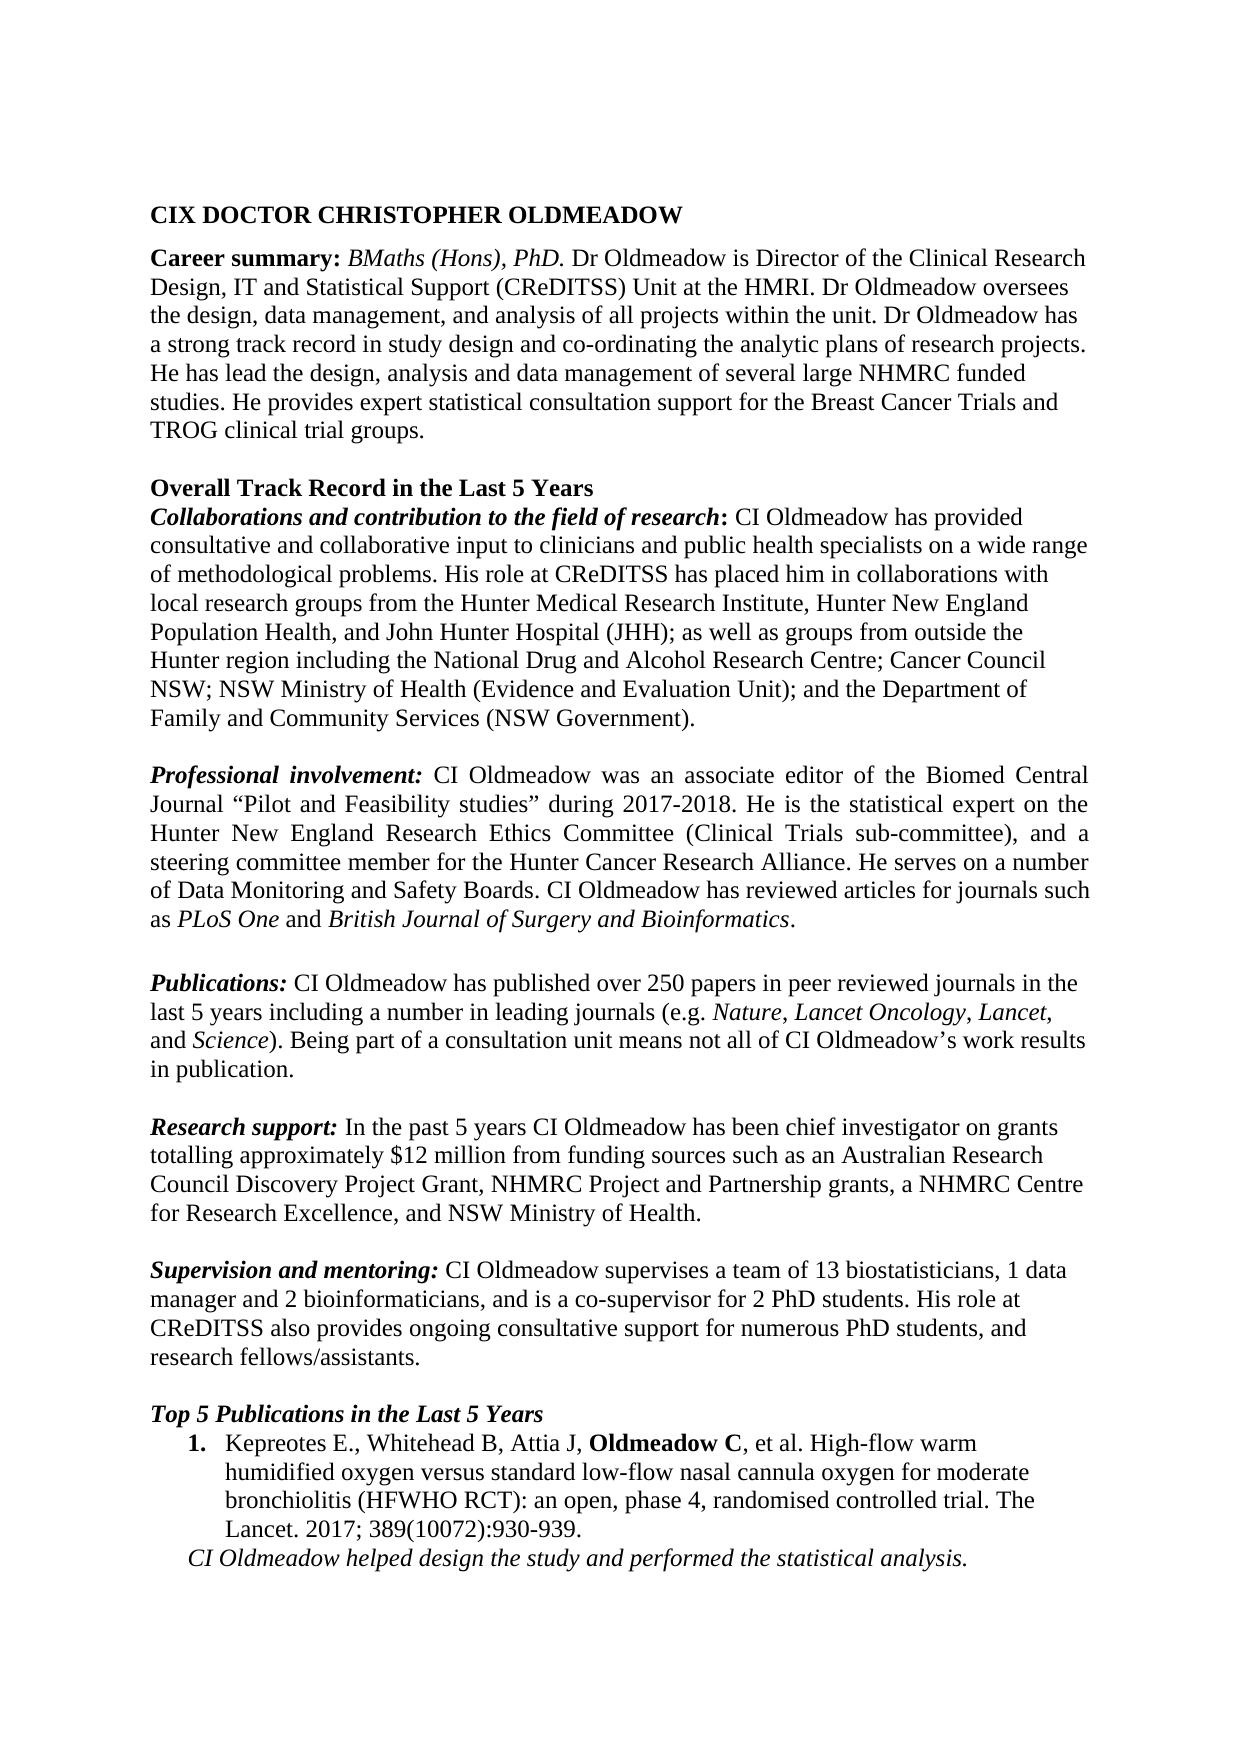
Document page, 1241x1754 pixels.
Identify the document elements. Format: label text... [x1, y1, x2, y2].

text Publications: CI Oldmeadow has published over 250 papers in peer reviewed journals in the last 5 years including a number in leading journals (e.g. Nature, Lancet Oncology, Lancet, and Science). Being part of a consultation unit means not all of CI Oldmeadow’s work results in publication. [150, 968, 1090, 1083]
text Professional involvement: CI Oldmeadow was an associate editor of the Biomed Central Journal “Pilot and Feasibility studies” during 2017-2018. He is the statistical expert on the Hunter New England Research Ethics Committee (Clinical Trials sub-committee), and a steering committee member for the Hunter Cancer Research Alliance. He serves on a number of Data Monitoring and Safety Boards. CI Oldmeadow has reviewed articles for journals such as PLoS One and British Journal of Surgery and Bioinformatics. [150, 761, 1090, 933]
text Top 5 Publications in the Last 5 Years [150, 1399, 1090, 1428]
text Overall Track Record in the Last 5 Years [150, 473, 1090, 502]
text CI Oldmeadow helped design the study and performed the statistical analysis. [187, 1543, 1090, 1572]
text Career summary: BMaths (Hons), PhD. Dr Oldmeadow is Director of the Clinical Research Design, IT and Statistical Support (CReDITSS) Unit at the HMRI. Dr Oldmeadow oversees the design, data management, and analysis of all projects within the unit. Dr Oldmeadow has a strong track record in study design and co-ordinating the analytic plans of research projects. He has lead the design, analysis and data management of several large NHMRC funded studies. He provides expert statistical consultation support for the Breast Cancer Trials and TROG clinical trial groups. [150, 243, 1090, 444]
list CIX DOCTOR CHRISTOPHER OLDMEADOW [150, 200, 1090, 229]
text Collaborations and contribution to the field of research: CI Oldmeadow has provided consultative and collaborative input to clinicians and public health specialists on a wide range of methodological problems. His role at CReDITSS has placed him in collaborations with local research groups from the Hunter Medical Research Institute, Hunter New England Population Health, and John Hunter Hospital (JHH); as well as groups from outside the Hunter region including the National Drug and Alcohol Research Centre; Cancer Council NSW; NSW Ministry of Health (Evidence and Evaluation Unit); and the Department of Family and Community Services (NSW Government). [150, 502, 1090, 732]
text Research support: In the past 5 years CI Oldmeadow has been chief investigator on grants totalling approximately $12 million from funding sources such as an Australian Research Council Discovery Project Grant, NHMRC Project and Partnership grants, a NHMRC Centre for Research Excellence, and NSW Ministry of Health. [150, 1112, 1090, 1227]
list Kepreotes E., Whitehead B, Attia J, Oldmeadow C, et al. High-flow warm humidified oxygen versus standard low-flow nasal cannula oxygen for moderate bronchiolitis (HFWHO RCT): an open, phase 4, randomised controlled trial. The Lancet. 2017; 389(10072):930-939. [187, 1428, 1090, 1543]
text Supervision and mentoring: CI Oldmeadow supervises a team of 13 biostatisticians, 1 data manager and 2 bioinformaticians, and is a co-supervisor for 2 PhD students. His role at CReDITSS also provides ongoing consultative support for numerous PhD students, and research fellows/assistants. [150, 1256, 1090, 1371]
